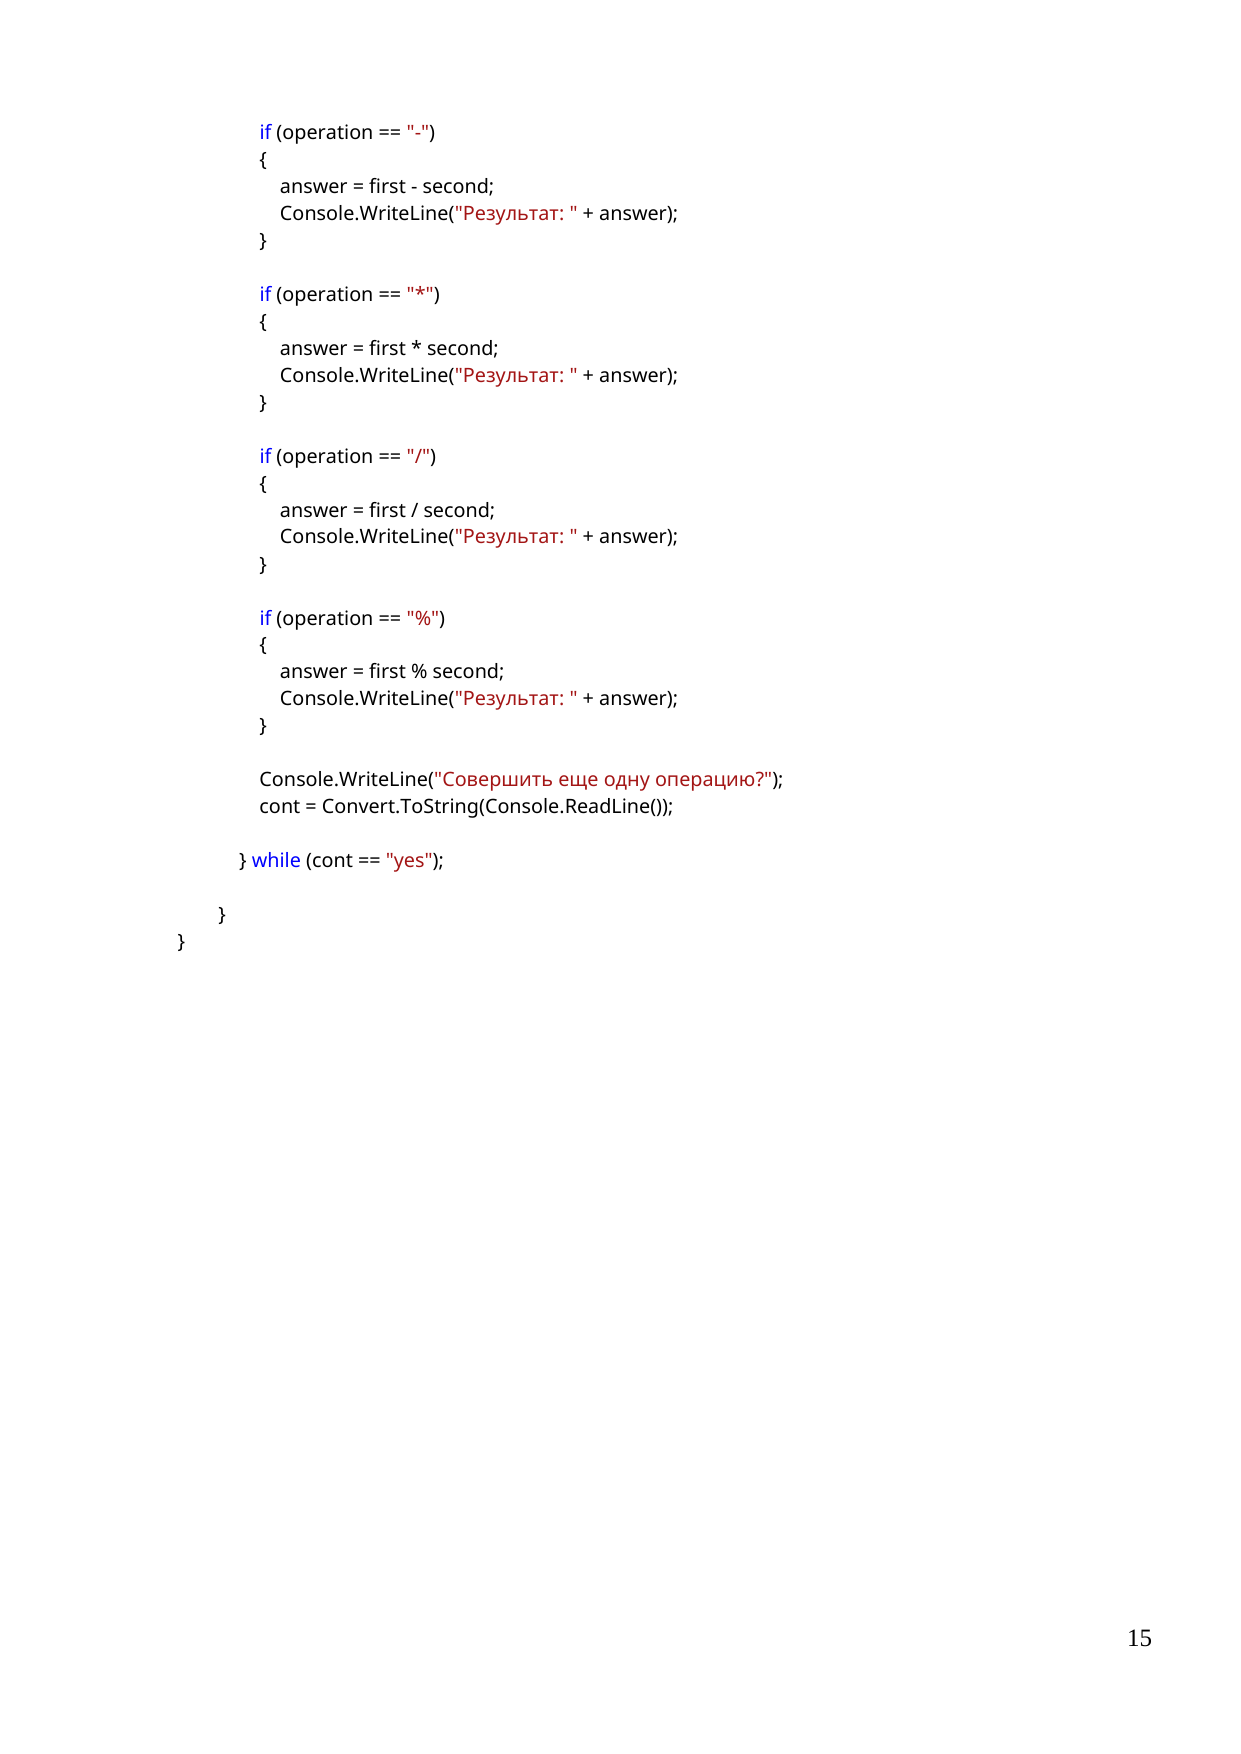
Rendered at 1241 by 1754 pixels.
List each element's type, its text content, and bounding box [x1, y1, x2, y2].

text answer = first / second; [177, 496, 1152, 523]
text } [177, 901, 1152, 927]
text { [177, 469, 1152, 496]
text Console.WriteLine("Совершить еще одну операцию?"); [177, 766, 1152, 793]
text answer = first * second; [177, 334, 1152, 361]
text Console.WriteLine("Результат: " + answer); [177, 685, 1152, 712]
text if (operation == "/") [177, 442, 1152, 469]
text } [177, 927, 1152, 954]
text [177, 361, 1152, 388]
text { [177, 631, 1152, 658]
text answer = first % second; [177, 658, 1152, 685]
text cont = Convert.ToString(Console.ReadLine()); [177, 793, 1152, 819]
text { [177, 307, 1152, 334]
text { [177, 145, 1152, 172]
text } [177, 388, 1152, 415]
text answer = first - second; [177, 172, 1152, 199]
text Console.WriteLine("Результат: " + answer); [177, 523, 1152, 550]
text } [177, 712, 1152, 739]
text } [177, 550, 1152, 577]
text } while (cont == "yes"); [177, 847, 1152, 873]
text if (operation == "*") [177, 280, 1152, 307]
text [177, 199, 1152, 226]
text } [177, 226, 1152, 253]
text if (operation == "-") [177, 118, 1152, 145]
text if (operation == "%") [177, 604, 1152, 631]
